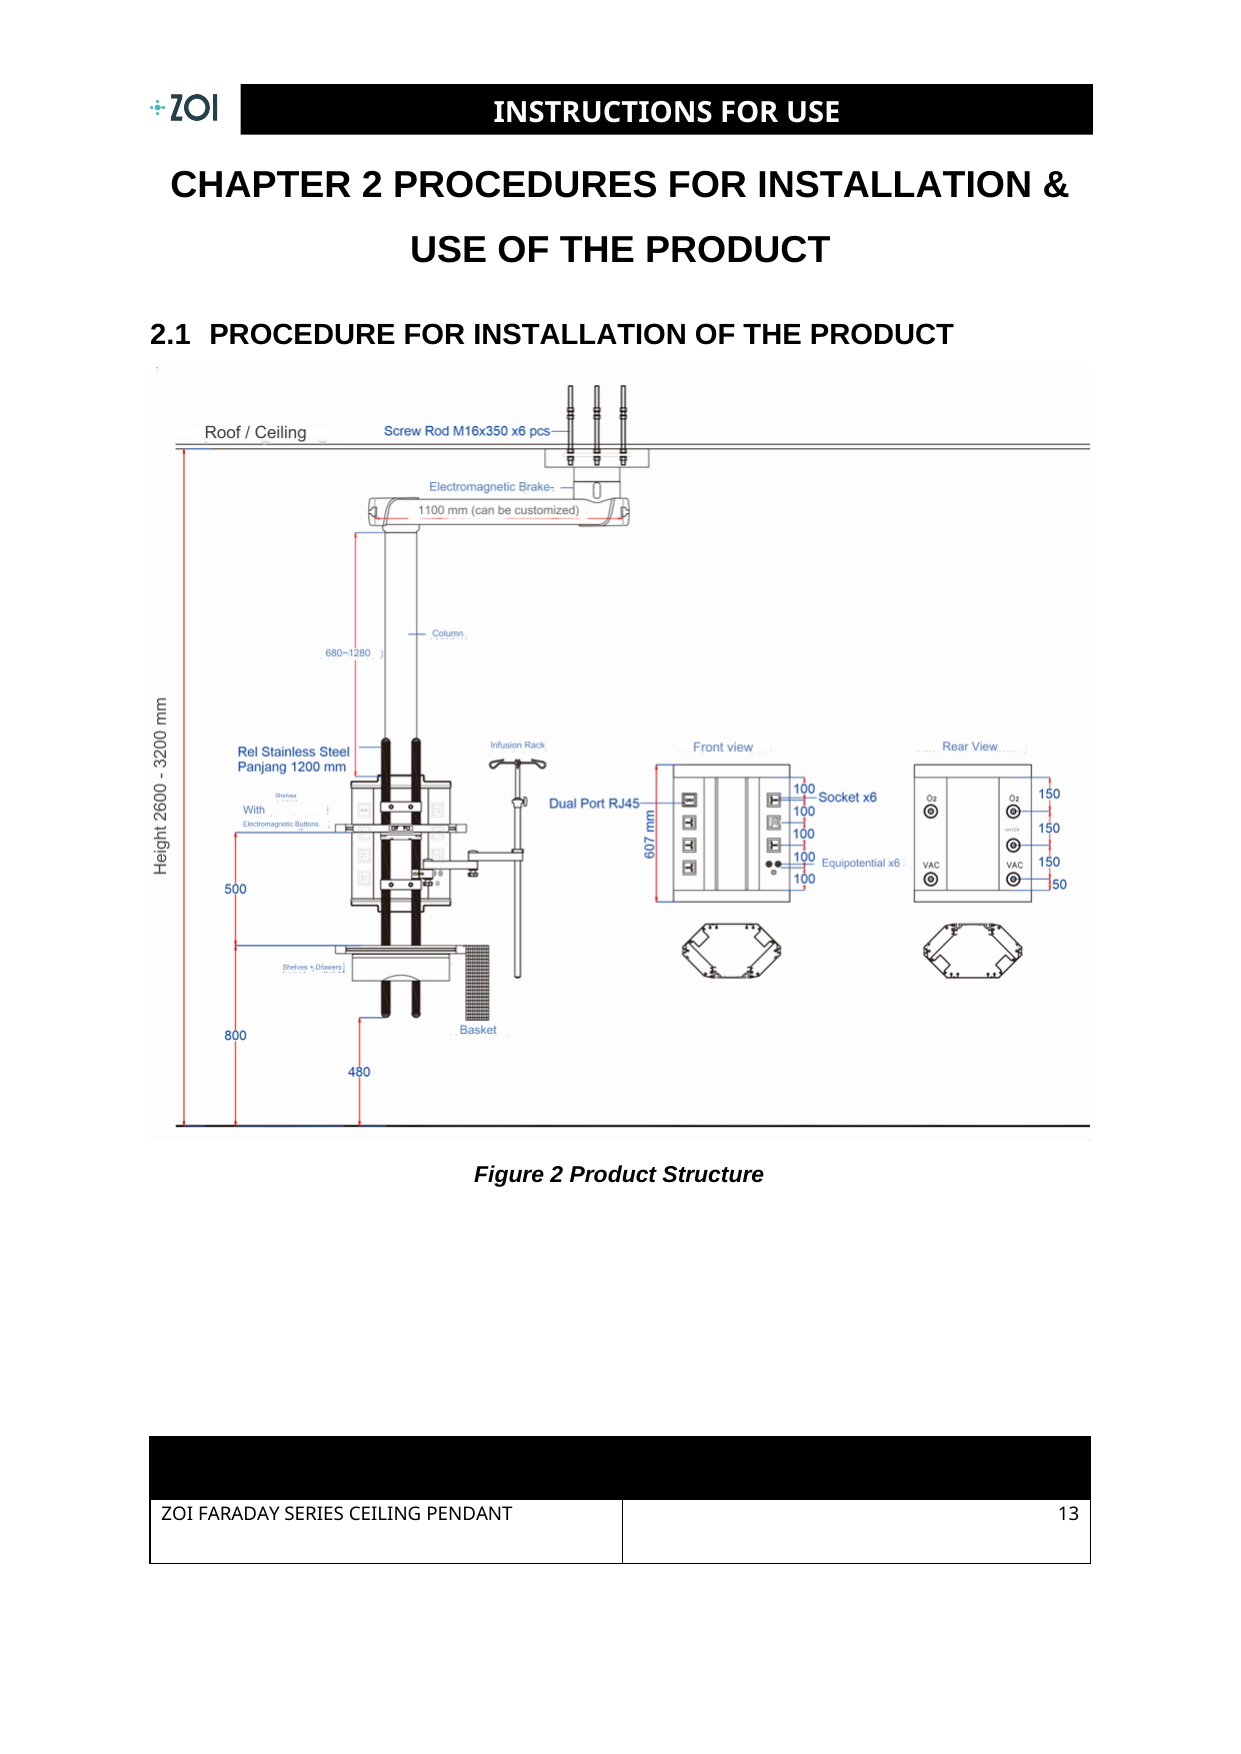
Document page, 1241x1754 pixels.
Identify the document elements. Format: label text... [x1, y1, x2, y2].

subtitle PROCEDURE FOR INSTALLATION OF THE PRODUCT [150, 317, 1090, 350]
picture [150, 94, 218, 121]
subtitle CHAPTER 2 PROCEDURES FOR INSTALLATION & USE OF THE PRODUCT [150, 162, 1090, 270]
text Figure 2 Product Structure [150, 1161, 1090, 1187]
picture [150, 367, 1091, 1140]
